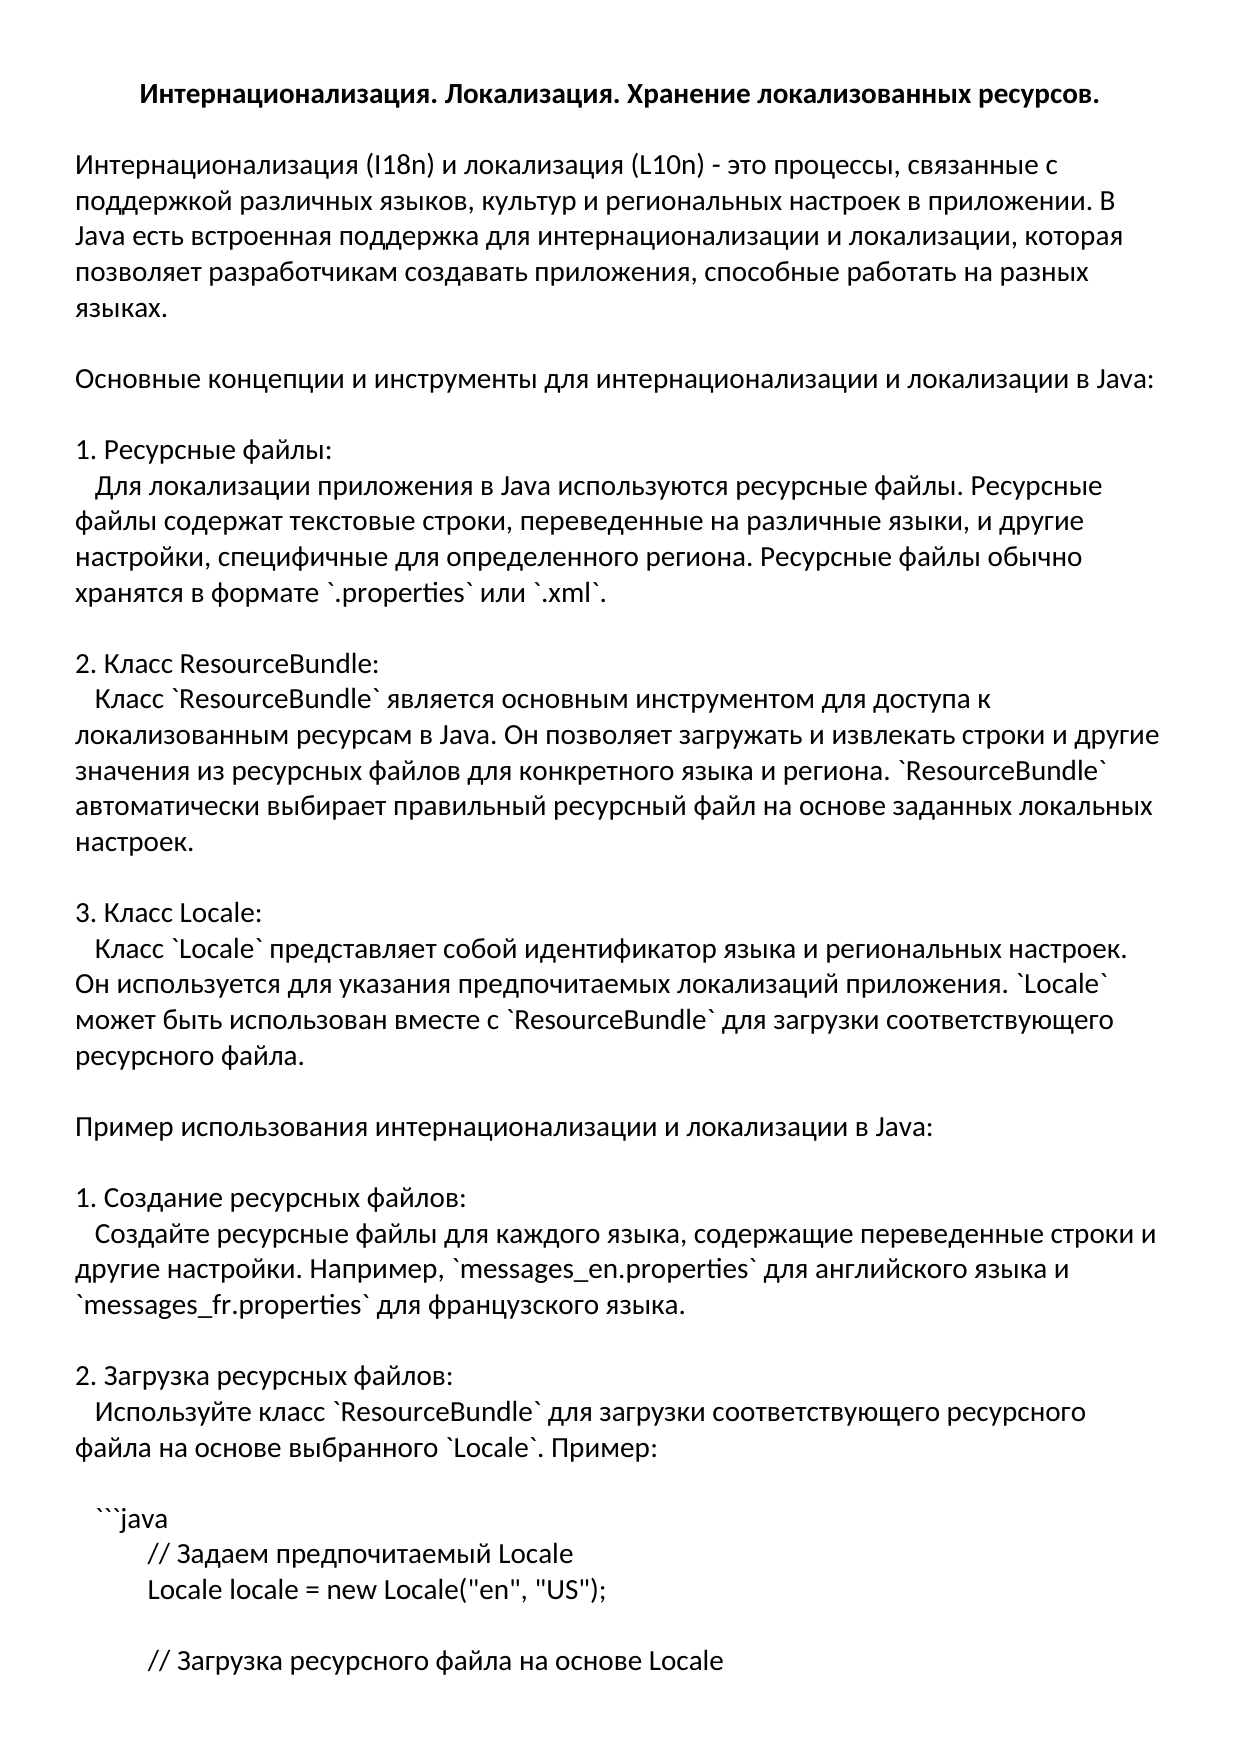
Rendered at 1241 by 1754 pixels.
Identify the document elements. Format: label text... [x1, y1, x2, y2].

text 2. Загрузка ресурсных файлов: [75, 1357, 1165, 1393]
text Используйте класс `ResourceBundle` для загрузки соответствующего ресурсного файла на основе выбранного `Locale`. Пример: [75, 1393, 1165, 1464]
text // Загрузка ресурсного файла на основе Locale [75, 1642, 1165, 1678]
text Класс `Locale` представляет собой идентификатор языка и региональных настроек. Он используется для указания предпочитаемых локализаций приложения. `Locale` может быть использован вместе с `ResourceBundle` для загрузки соответствующего ресурсного файла. [75, 930, 1165, 1072]
text 2. Класс ResourceBundle: [75, 645, 1165, 681]
text Интернационализация. Локализация. Хранение локализованных ресурсов. [75, 75, 1165, 111]
text Пример использования интернационализации и локализации в Java: [75, 1108, 1165, 1144]
text 1. Ресурсные файлы: [75, 431, 1165, 467]
text 1. Создание ресурсных файлов: [75, 1179, 1165, 1215]
text Основные концепции и инструменты для интернационализации и локализации в Java: [75, 360, 1165, 396]
text Создайте ресурсные файлы для каждого языка, содержащие переведенные строки и другие настройки. Например, `messages_en.properties` для английского языка и `messages_fr.properties` для французского языка. [75, 1215, 1165, 1322]
text // Задаем предпочитаемый Locale [75, 1536, 1165, 1571]
text Locale locale = new Locale("en", "US"); [75, 1571, 1165, 1607]
text Для локализации приложения в Java используются ресурсные файлы. Ресурсные файлы содержат текстовые строки, переведенные на различные языки, и другие настройки, специфичные для определенного региона. Ресурсные файлы обычно хранятся в формате `.properties` или `.xml`. [75, 467, 1165, 609]
text 3. Класс Locale: [75, 894, 1165, 930]
text Класс `ResourceBundle` является основным инструментом для доступа к локализованным ресурсам в Java. Он позволяет загружать и извлекать строки и другие значения из ресурсных файлов для конкретного языка и региона. `ResourceBundle` автоматически выбирает правильный ресурсный файл на основе заданных локальных настроек. [75, 681, 1165, 859]
text Интернационализация (I18n) и локализация (L10n) - это процессы, связанные с поддержкой различных языков, культур и региональных настроек в приложении. В Java есть встроенная поддержка для интернационализации и локализации, которая позволяет разработчикам создавать приложения, способные работать на разных языках. [75, 146, 1165, 324]
text ```java [75, 1500, 1165, 1536]
